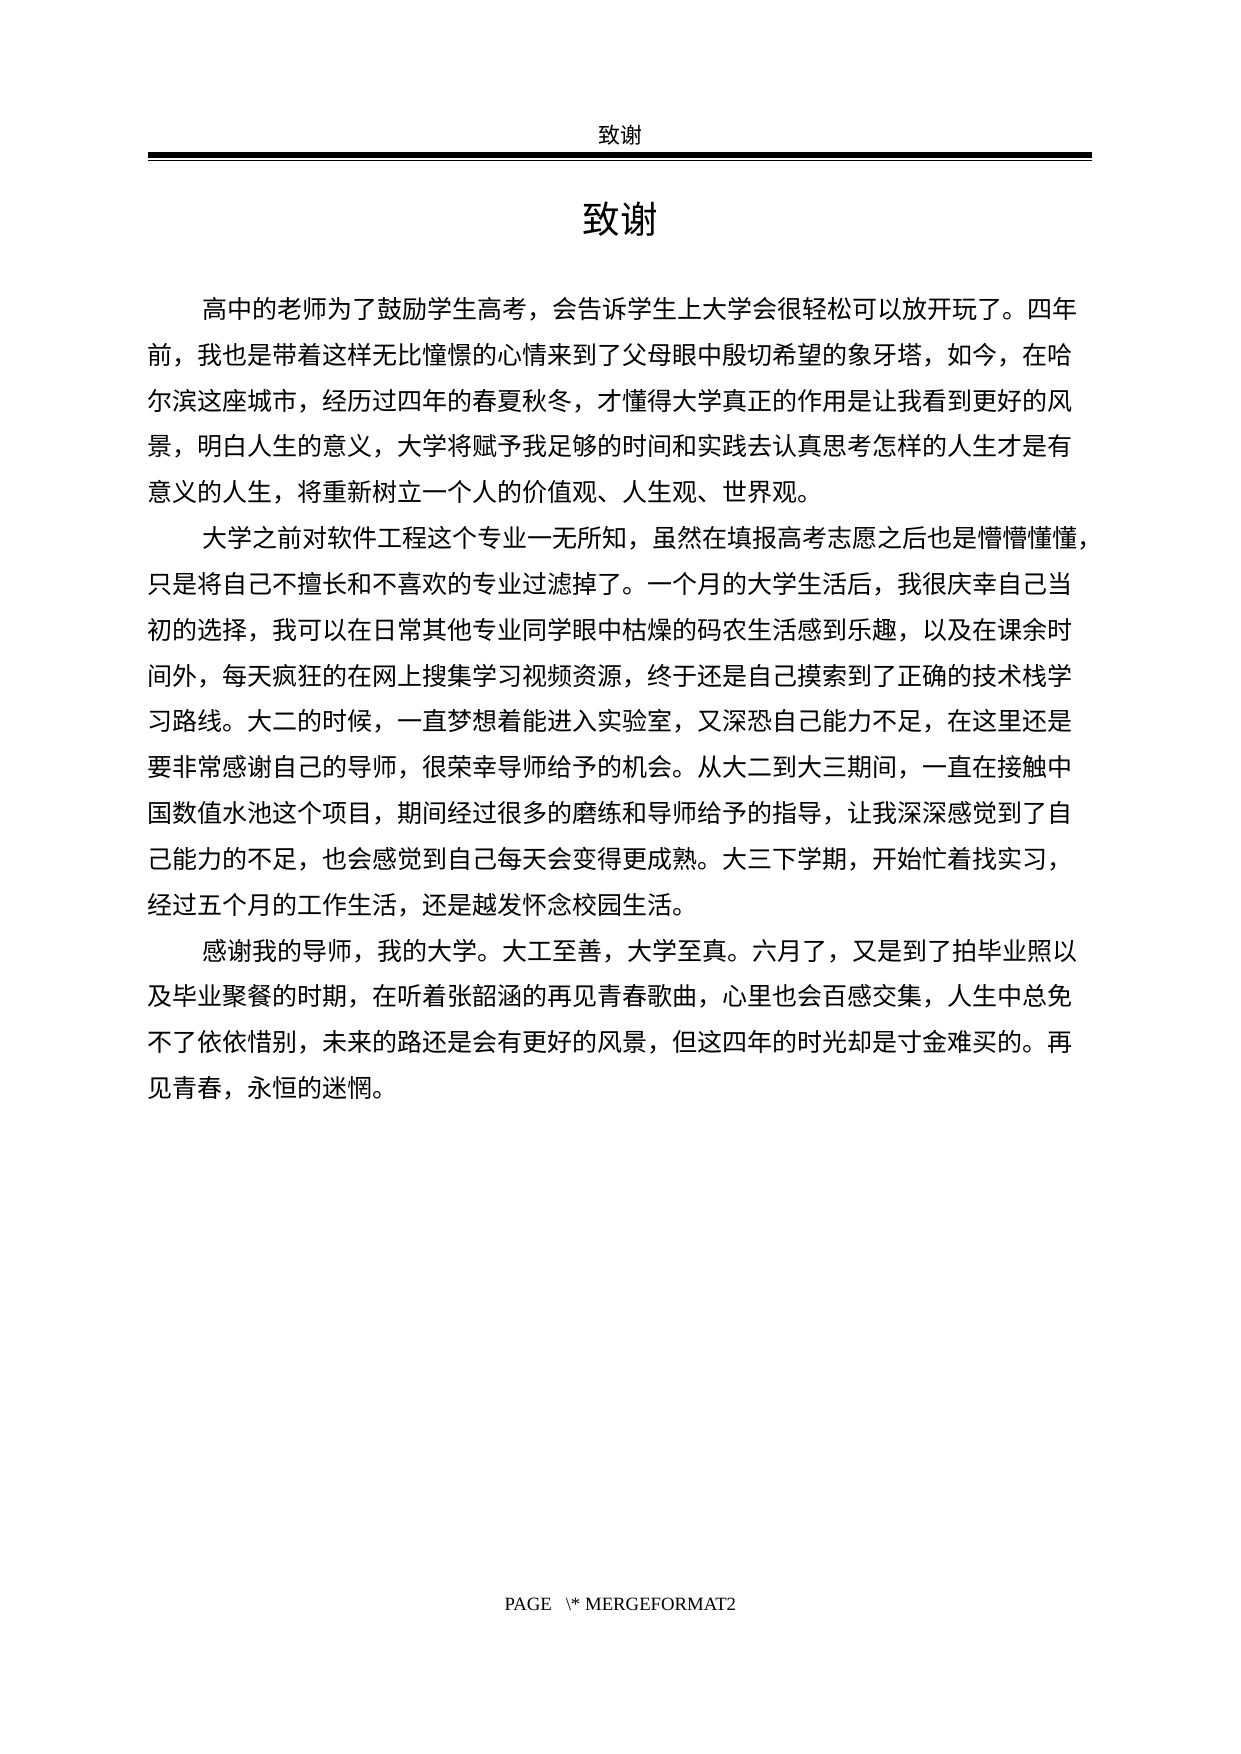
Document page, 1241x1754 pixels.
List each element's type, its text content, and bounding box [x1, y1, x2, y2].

text 感谢我的导师，我的大学。大工至善，大学至真。六月了，又是到了拍毕业照以及毕业聚餐的时期，在听着张韶涵的再见青春歌曲，心里也会百感交集，人生中总免不了依依惜别，未来的路还是会有更好的风景，但这四年的时光却是寸金难买的。再见青春，永恒的迷惘。 [148, 923, 1092, 1107]
text 致谢 [148, 207, 1092, 240]
text 高中的老师为了鼓励学生高考，会告诉学生上大学会很轻松可以放开玩了。四年前，我也是带着这样无比憧憬的心情来到了父母眼中殷切希望的象牙塔，如今，在哈尔滨这座城市，经历过四年的春夏秋冬，才懂得大学真正的作用是让我看到更好的风景，明白人生的意义，大学将赋予我足够的时间和实践去认真思考怎样的人生才是有意义的人生，将重新树立一个人的价值观、人生观、世界观。 [148, 282, 1092, 511]
text 大学之前对软件工程这个专业一无所知，虽然在填报高考志愿之后也是懵懵懂懂，只是将自己不擅长和不喜欢的专业过滤掉了。一个月的大学生活后，我很庆幸自己当初的选择，我可以在日常其他专业同学眼中枯燥的码农生活感到乐趣，以及在课余时间外，每天疯狂的在网上搜集学习视频资源，终于还是自己摸索到了正确的技术栈学习路线。大二的时候，一直梦想着能进入实验室，又深恐自己能力不足，在这里还是要非常感谢自己的导师，很荣幸导师给予的机会。从大二到大三期间，一直在接触中国数值水池这个项目，期间经过很多的磨练和导师给予的指导，让我深深感觉到了自己能力的不足，也会感觉到自己每天会变得更成熟。大三下学期，开始忙着找实习，经过五个月的工作生活，还是越发怀念校园生活。 [148, 511, 1092, 923]
